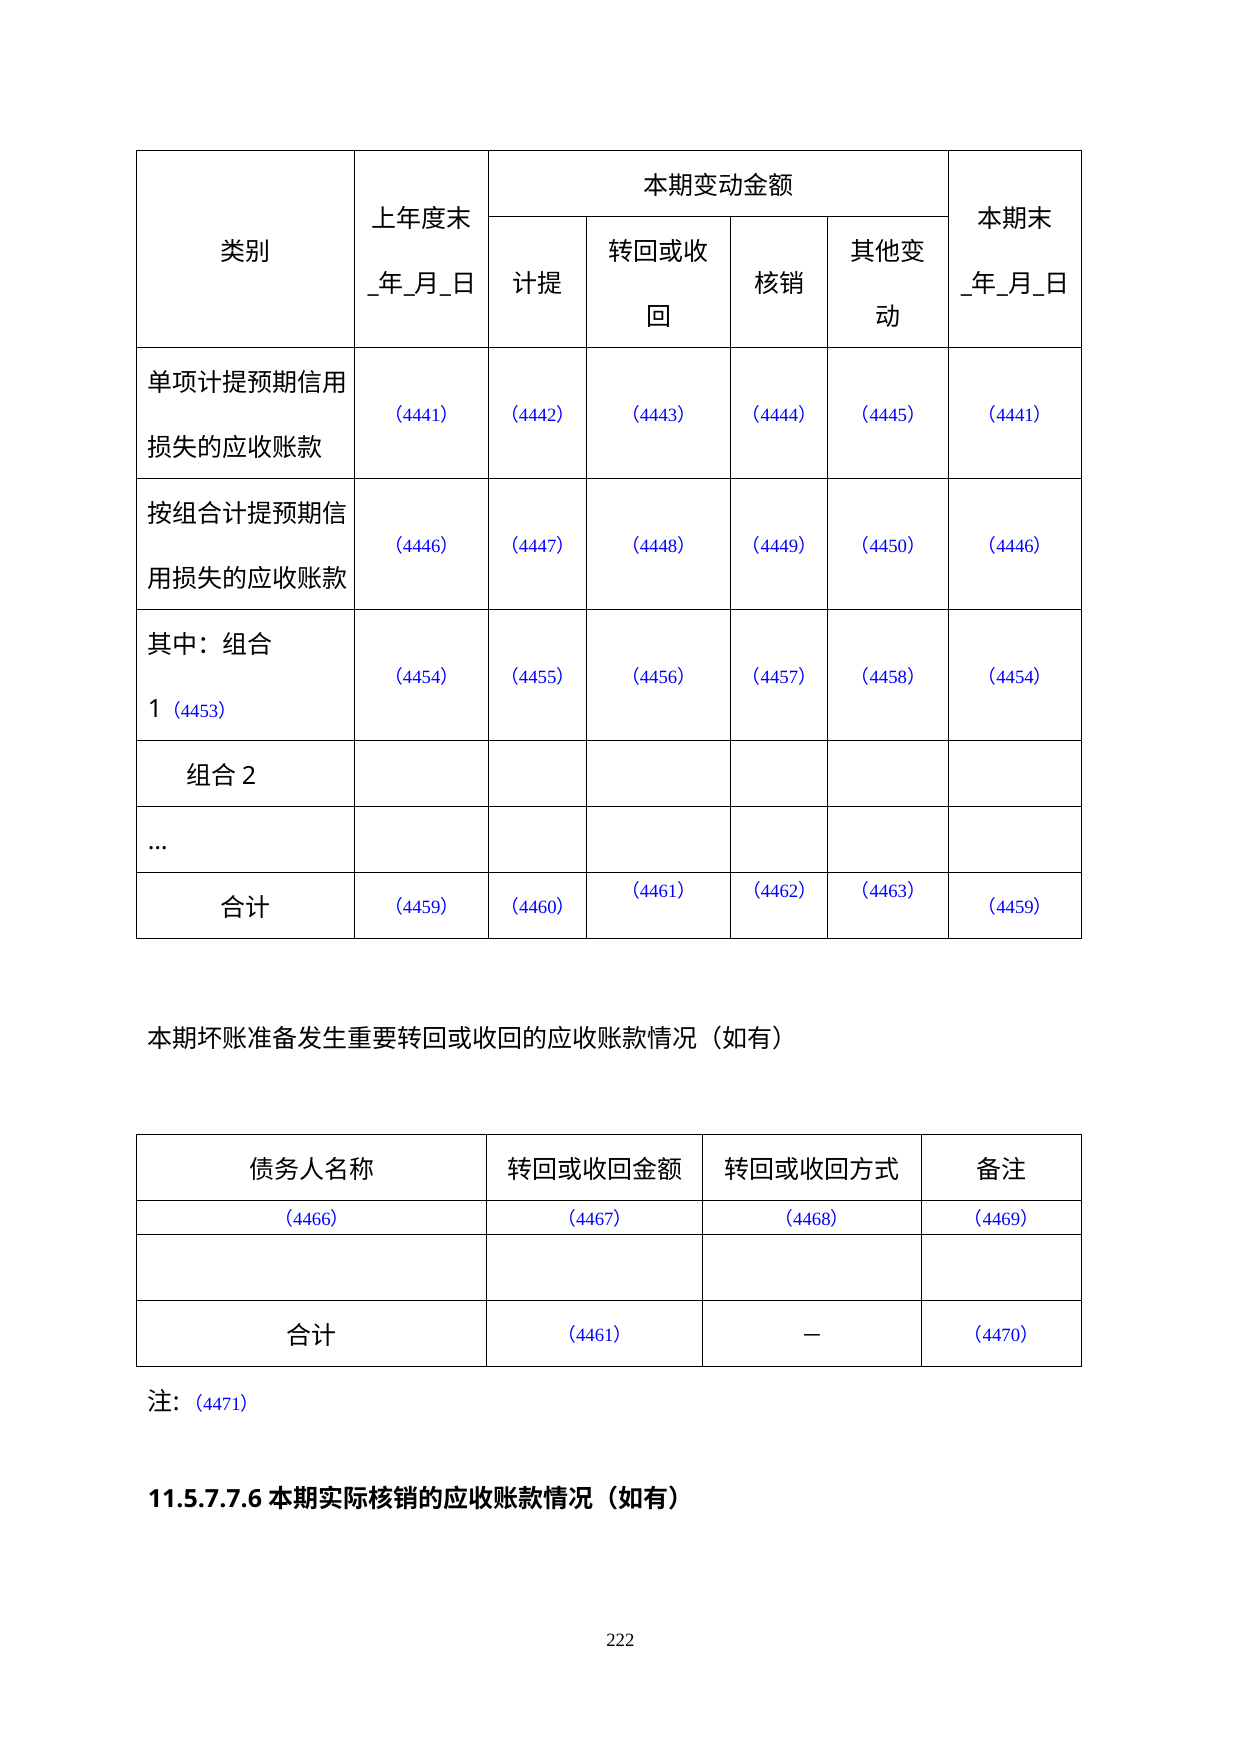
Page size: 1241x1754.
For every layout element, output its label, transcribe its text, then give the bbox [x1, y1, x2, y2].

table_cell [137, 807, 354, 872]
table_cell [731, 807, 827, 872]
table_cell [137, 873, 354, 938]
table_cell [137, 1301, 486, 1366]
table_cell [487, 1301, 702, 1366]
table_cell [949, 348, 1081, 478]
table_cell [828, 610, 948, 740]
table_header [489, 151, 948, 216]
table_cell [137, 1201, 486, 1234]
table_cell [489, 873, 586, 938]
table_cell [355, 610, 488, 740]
text 11.5.7.7.6 本期实际核销的应收账款情况（如有） [148, 1464, 1092, 1529]
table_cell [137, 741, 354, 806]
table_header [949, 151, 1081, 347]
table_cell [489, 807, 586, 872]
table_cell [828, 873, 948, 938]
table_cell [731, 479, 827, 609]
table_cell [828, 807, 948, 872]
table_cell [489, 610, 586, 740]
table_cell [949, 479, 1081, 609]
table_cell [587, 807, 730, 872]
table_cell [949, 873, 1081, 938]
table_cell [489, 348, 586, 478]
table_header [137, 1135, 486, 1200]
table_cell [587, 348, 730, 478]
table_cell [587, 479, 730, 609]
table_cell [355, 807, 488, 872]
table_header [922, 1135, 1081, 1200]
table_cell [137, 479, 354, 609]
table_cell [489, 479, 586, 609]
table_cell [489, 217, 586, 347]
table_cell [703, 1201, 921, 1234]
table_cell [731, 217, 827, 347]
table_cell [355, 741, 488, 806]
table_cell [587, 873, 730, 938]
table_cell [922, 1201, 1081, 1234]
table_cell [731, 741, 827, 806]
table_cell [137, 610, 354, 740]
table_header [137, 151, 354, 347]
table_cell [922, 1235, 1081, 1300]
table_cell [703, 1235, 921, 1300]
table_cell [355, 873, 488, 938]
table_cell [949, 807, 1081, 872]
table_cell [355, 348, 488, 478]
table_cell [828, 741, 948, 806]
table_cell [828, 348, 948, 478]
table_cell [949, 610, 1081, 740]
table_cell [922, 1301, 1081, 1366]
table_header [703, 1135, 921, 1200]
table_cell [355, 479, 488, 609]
text 注: （4471） [148, 1367, 1092, 1432]
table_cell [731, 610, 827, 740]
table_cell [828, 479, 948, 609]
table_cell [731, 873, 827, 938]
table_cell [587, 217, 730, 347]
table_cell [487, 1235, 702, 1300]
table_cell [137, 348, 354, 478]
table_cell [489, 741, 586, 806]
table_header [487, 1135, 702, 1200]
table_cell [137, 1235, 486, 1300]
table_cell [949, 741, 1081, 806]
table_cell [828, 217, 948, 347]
text 本期坏账准备发生重要转回或收回的应收账款情况（如有） [148, 1004, 1092, 1069]
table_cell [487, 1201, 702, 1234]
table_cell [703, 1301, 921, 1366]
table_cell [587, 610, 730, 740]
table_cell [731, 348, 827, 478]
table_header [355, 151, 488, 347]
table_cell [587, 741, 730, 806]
